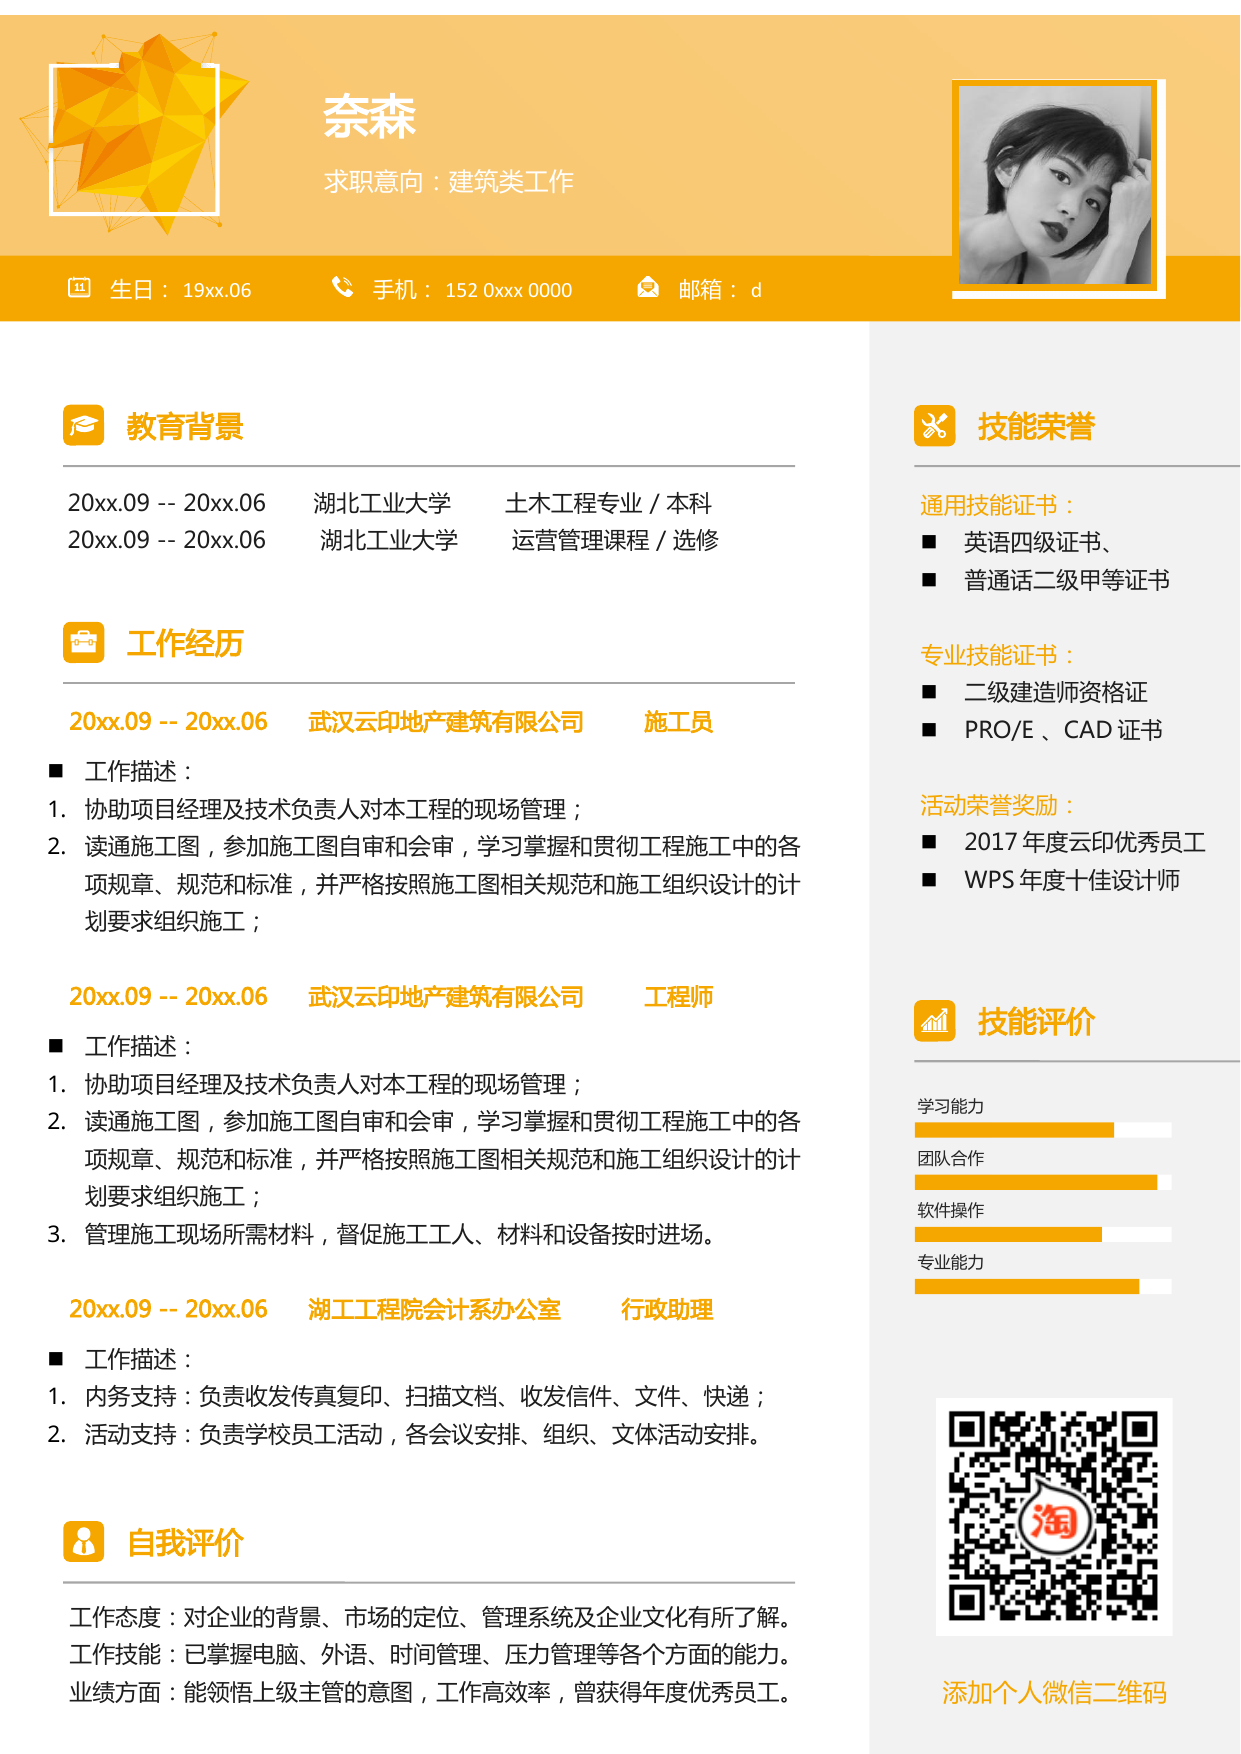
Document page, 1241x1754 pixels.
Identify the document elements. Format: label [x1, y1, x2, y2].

picture [0, 15, 1241, 255]
picture [936, 1398, 1173, 1636]
picture [959, 86, 1151, 284]
